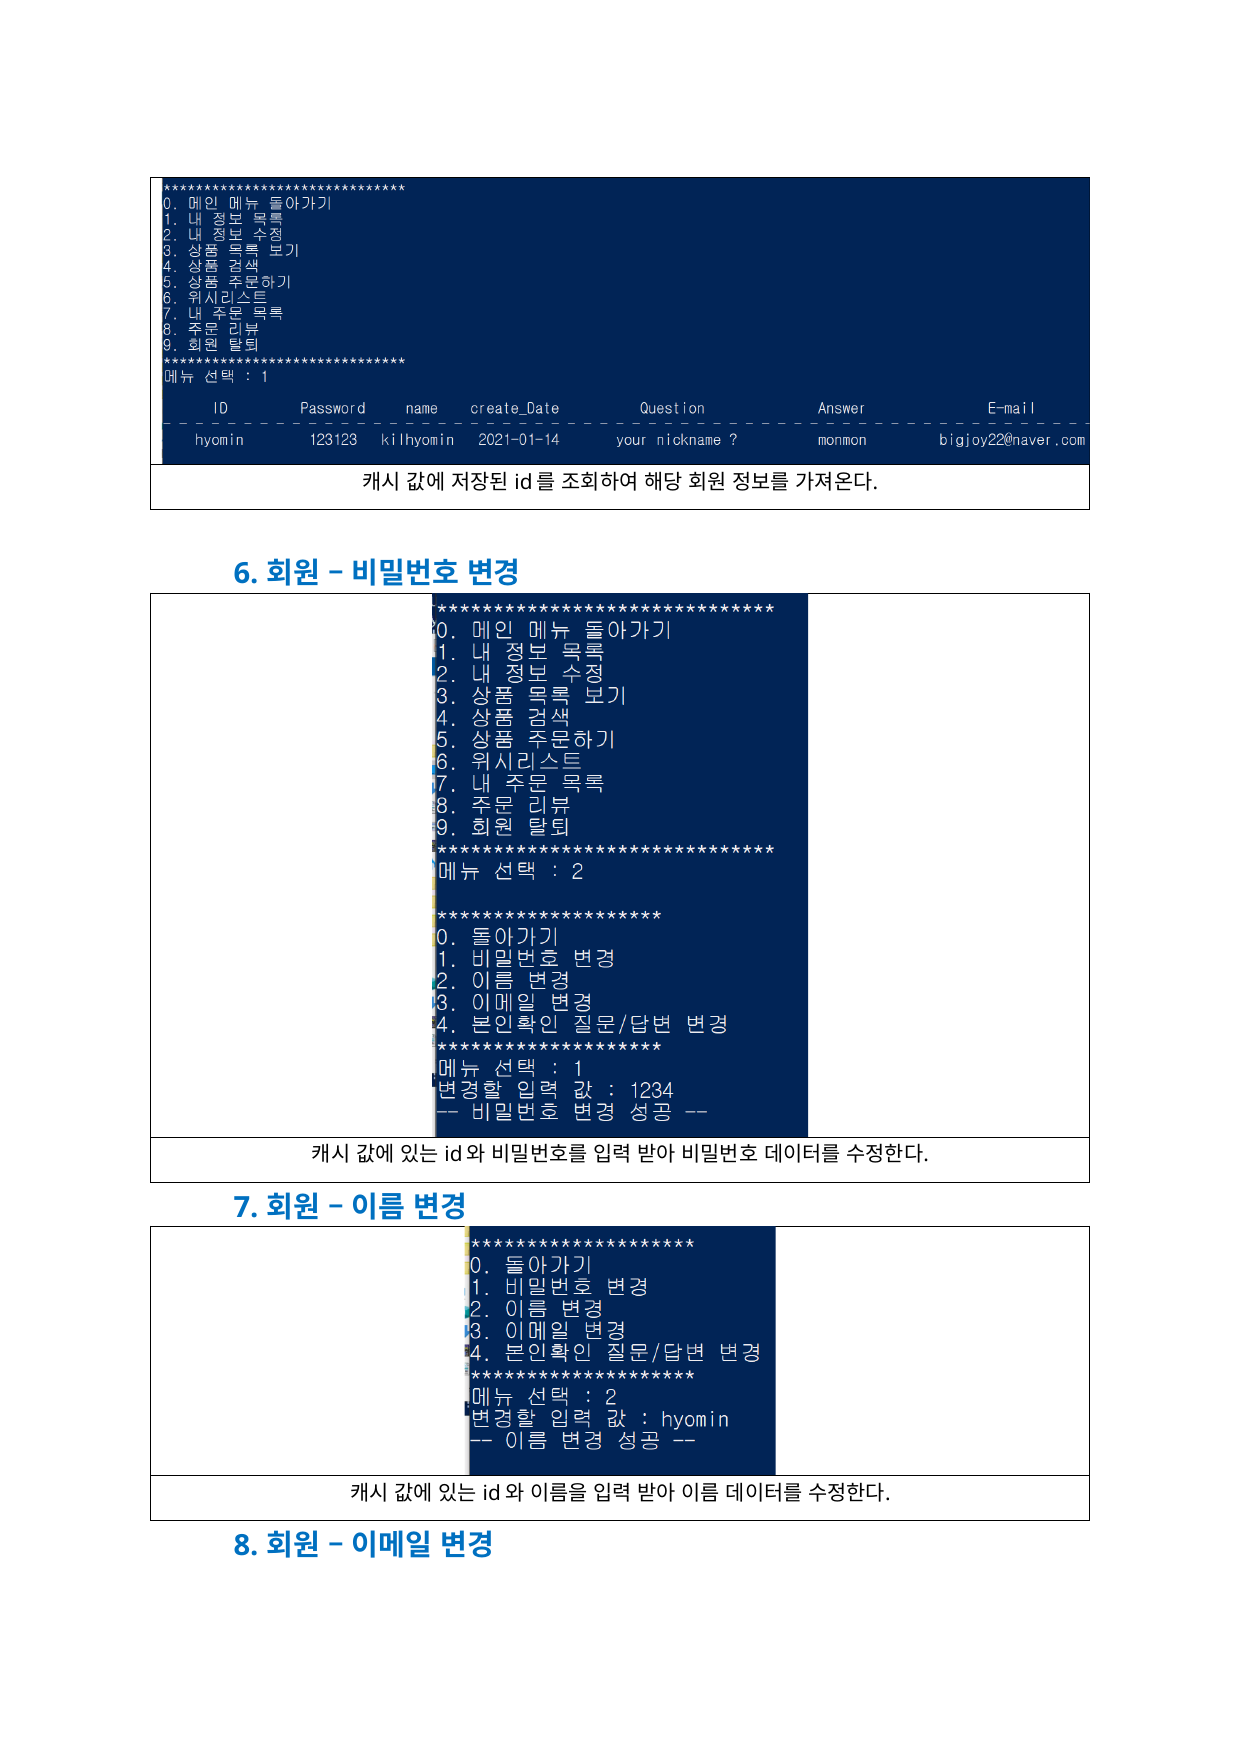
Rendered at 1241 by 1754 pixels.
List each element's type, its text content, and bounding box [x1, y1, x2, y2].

table_header [151, 594, 432, 1137]
table_cell 캐시 값에 있는 id와 이름을 입력 받아 이름 데이터를 수정한다. [151, 1476, 1089, 1520]
text 7. 회원 – 이름 변경 [150, 1183, 1090, 1226]
table_header [151, 1227, 464, 1475]
table_cell 캐시 값에 있는 id와 비밀번호를 입력 받아 비밀번호 데이터를 수정한다. [151, 1138, 1089, 1182]
text 6. 회원 – 비밀번호 변경 [150, 550, 1090, 592]
text 8. 회원 – 이메일 변경 [150, 1521, 1090, 1564]
picture [464, 1226, 776, 1475]
table_cell 캐시 값에 저장된 id를 조회하여 해당 회원 정보를 가져온다. [151, 465, 1089, 509]
table_header [776, 1227, 1089, 1475]
picture [432, 593, 809, 1137]
picture [161, 178, 1090, 464]
table_header [809, 594, 1089, 1137]
table_header [151, 178, 161, 464]
